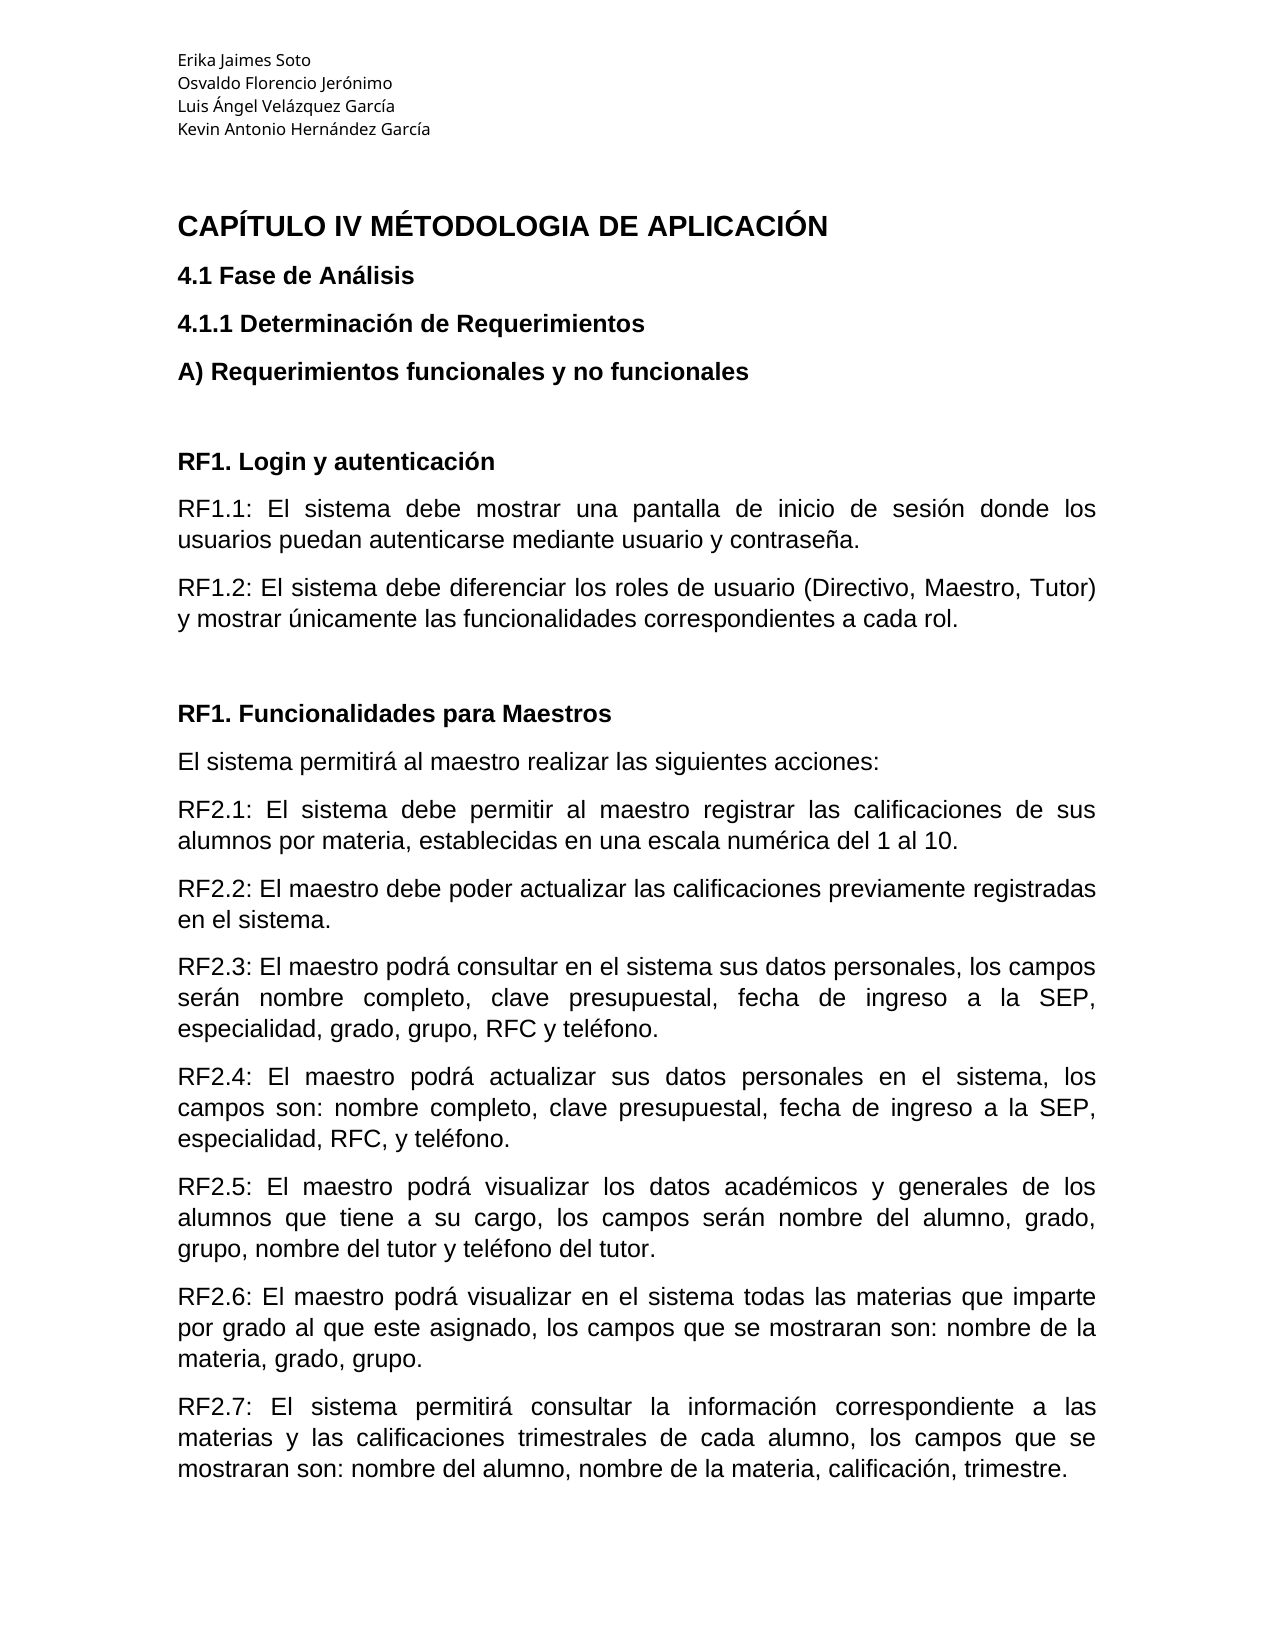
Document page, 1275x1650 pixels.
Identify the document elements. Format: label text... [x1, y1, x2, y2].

text RF2.5: El maestro podrá visualizar los datos académicos y generales de los alumnos que tiene a su cargo, los campos serán nombre del alumno, grado, grupo, nombre del tutor y teléfono del tutor. [177, 1172, 1098, 1263]
text RF1.2: El sistema debe diferenciar los roles de usuario (Directivo, Maestro, Tutor) y mostrar únicamente las funcionalidades correspondientes a cada rol. [177, 573, 1098, 633]
text RF2.2: El maestro debe poder actualizar las calificaciones previamente registradas en el sistema. [177, 874, 1098, 933]
text RF2.7: El sistema permitirá consultar la información correspondiente a las materias y las calificaciones trimestrales de cada alumno, los campos que se mostraran son: nombre del alumno, nombre de la materia, calificación, trimestre. [177, 1392, 1098, 1482]
text RF2.6: El maestro podrá visualizar en el sistema todas las materias que imparte por grado al que este asignado, los campos que se mostraran son: nombre de la materia, grado, grupo. [177, 1282, 1098, 1373]
subtitle CAPÍTULO IV MÉTODOLOGIA DE APLICACIÓN [177, 208, 1098, 242]
text RF1.1: El sistema debe mostrar una pantalla de inicio de sesión donde los usuarios puedan autenticarse mediante usuario y contraseña. [177, 494, 1098, 554]
subtitle A) Requerimientos funcionales y no funcionales [177, 357, 1098, 386]
text RF1. Login y autenticación [177, 447, 1098, 475]
subtitle 4.1.1 Determinación de Requerimientos [177, 309, 1098, 338]
subtitle 4.1 Fase de Análisis [177, 261, 1098, 290]
text RF2.1: El sistema debe permitir al maestro registrar las calificaciones de sus alumnos por materia, establecidas en una escala numérica del 1 al 10. [177, 795, 1098, 855]
text RF2.3: El maestro podrá consultar en el sistema sus datos personales, los campos serán nombre completo, clave presupuestal, fecha de ingreso a la SEP, especialidad, grado, grupo, RFC y teléfono. [177, 952, 1098, 1043]
text RF1. Funcionalidades para Maestros [177, 699, 1098, 728]
text El sistema permitirá al maestro realizar las siguientes acciones: [177, 747, 1098, 776]
text RF2.4: El maestro podrá actualizar sus datos personales en el sistema, los campos son: nombre completo, clave presupuestal, fecha de ingreso a la SEP, especialidad, RFC, y teléfono. [177, 1062, 1098, 1153]
